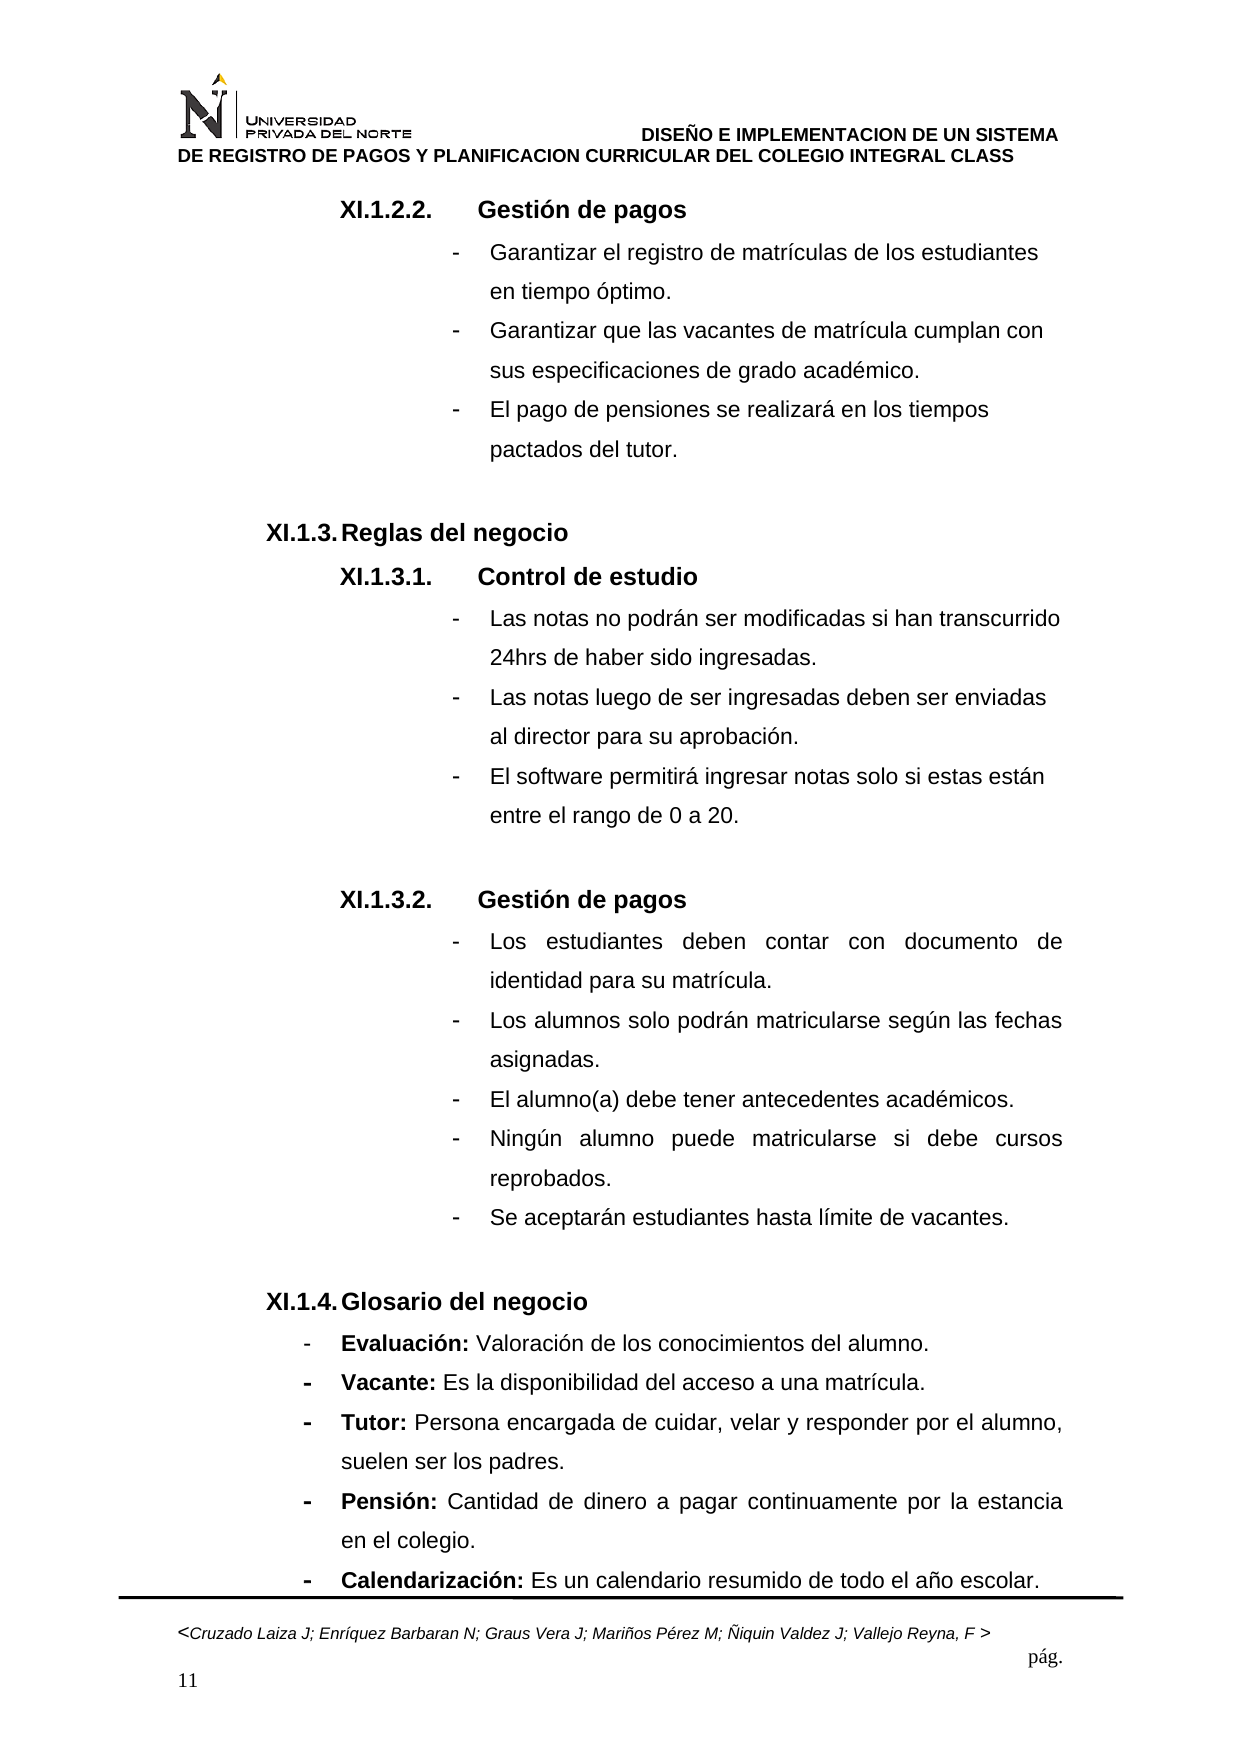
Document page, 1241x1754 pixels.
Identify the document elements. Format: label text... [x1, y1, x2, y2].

list Las notas no podrán ser modificadas si han transcurrido 24hrs de haber sido ingresadas. [452, 605, 1063, 671]
list Tutor: Persona encargada de cuidar, velar y responder por el alumno, suelen ser los padres. [303, 1409, 1063, 1475]
list El pago de pensiones se realizará en los tiempos pactados del tutor. [452, 396, 1063, 462]
list Las notas luego de ser ingresadas deben ser enviadas al director para su aprobación. [452, 684, 1063, 749]
list Los estudiantes deben contar con documento de identidad para su matrícula. [452, 928, 1063, 994]
list Vacante: Es la disponibilidad del acceso a una matrícula. [303, 1369, 1063, 1396]
list Garantizar el registro de matrículas de los estudiantes en tiempo óptimo. [452, 238, 1063, 304]
list Ningún alumno puede matricularse si debe cursos reprobados. [452, 1125, 1063, 1191]
list Gestión de pagos [339, 885, 1063, 913]
list Los alumnos solo podrán matricularse según las fechas asignadas. [452, 1007, 1063, 1073]
list Se aceptarán estudiantes hasta límite de vacantes. [452, 1204, 1063, 1231]
list Reglas del negocio [266, 518, 1063, 547]
picture [177, 73, 415, 142]
list Calendarización: Es un calendario resumido de todo el año escolar. [303, 1567, 1063, 1593]
list Glosario del negocio [266, 1287, 1063, 1316]
list Pensión: Cantidad de dinero a pagar continuamente por la estancia en el colegio. [303, 1488, 1063, 1554]
list Control de estudio [339, 562, 1063, 590]
list Garantizar que las vacantes de matrícula cumplan con sus especificaciones de grado académico. [452, 317, 1063, 383]
list Gestión de pagos [339, 195, 1063, 224]
list Evaluación: Valoración de los conocimientos del alumno. [303, 1330, 1063, 1356]
list El software permitirá ingresar notas solo si estas están entre el rango de 0 a 20. [452, 763, 1063, 828]
list El alumno(a) debe tener antecedentes académicos. [452, 1086, 1063, 1112]
